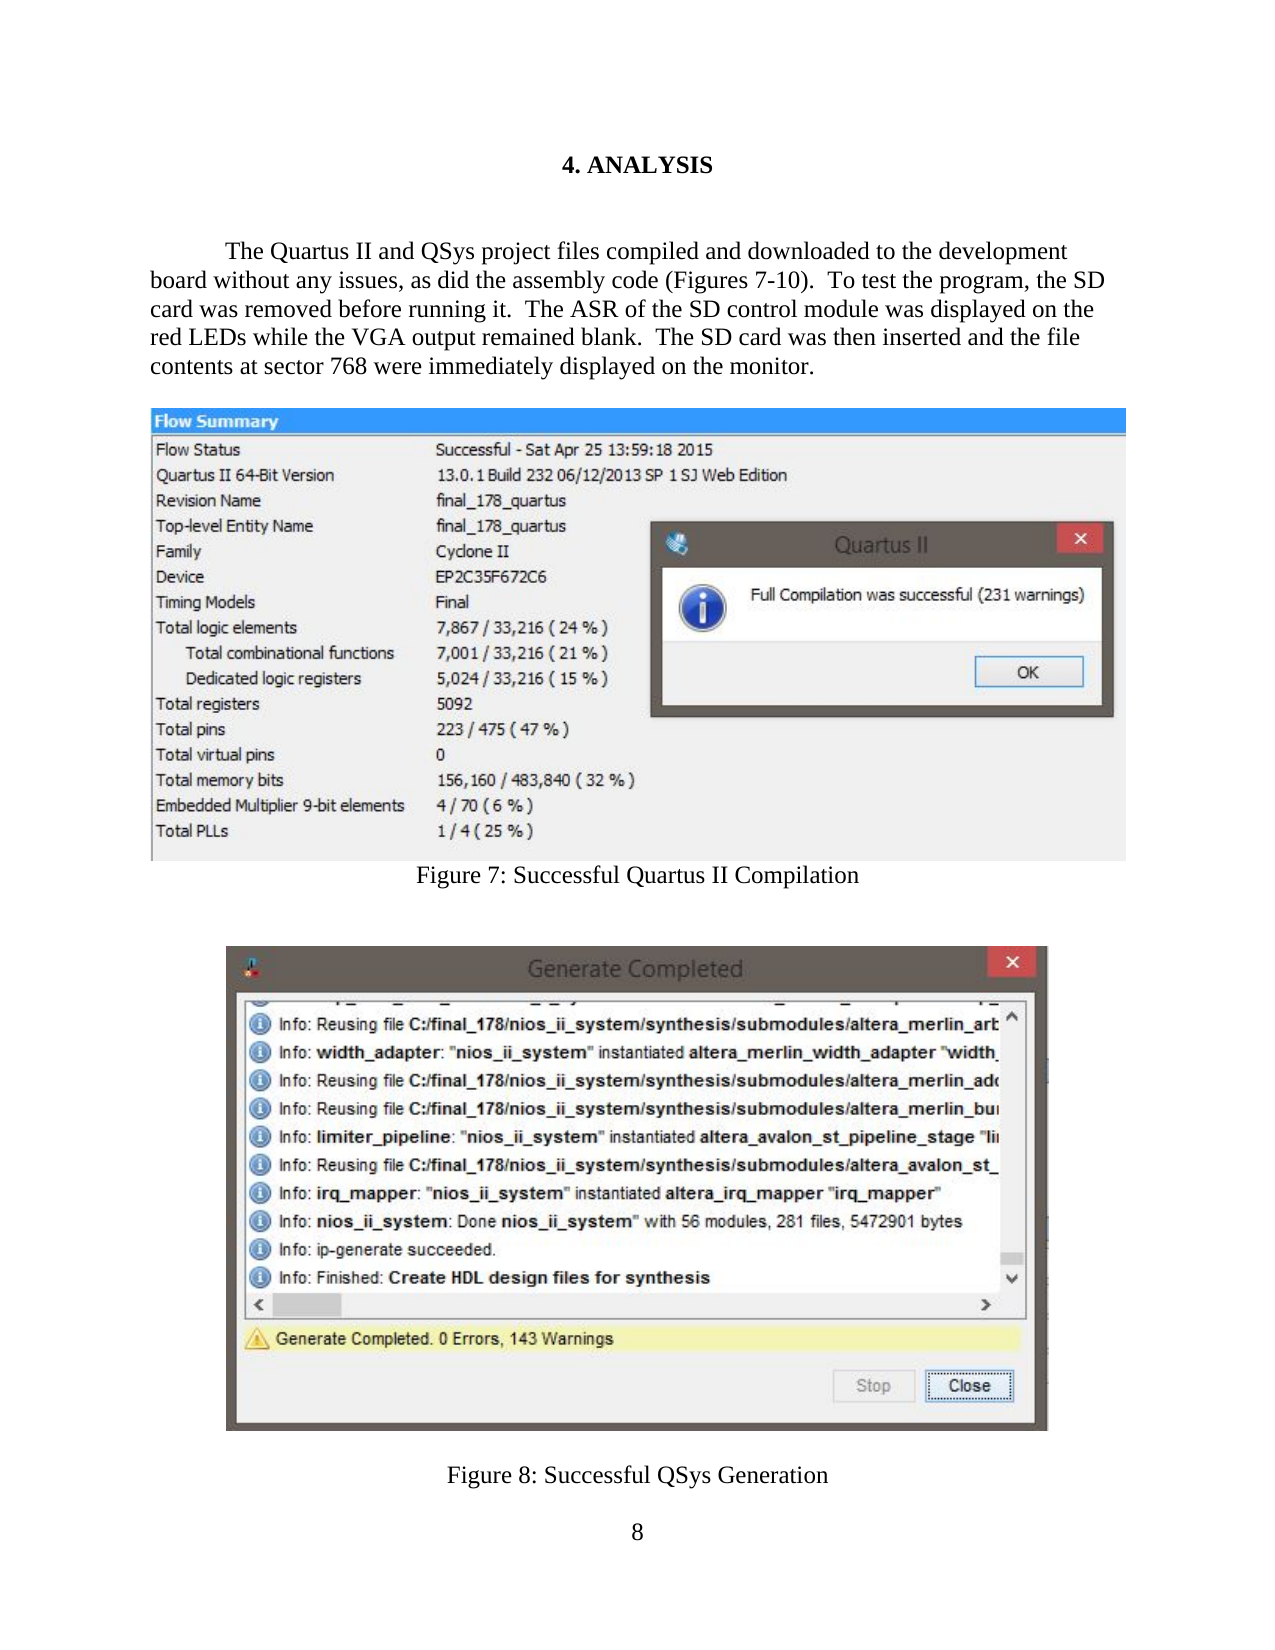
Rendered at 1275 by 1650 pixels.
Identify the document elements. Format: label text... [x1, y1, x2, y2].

text 4. ANALYSIS [150, 150, 1125, 179]
picture [226, 946, 1049, 1431]
text Figure 7: Successful Quartus II Compilation [150, 861, 1125, 889]
picture [150, 408, 1126, 861]
text Figure 8: Successful QSys Generation [150, 1460, 1125, 1489]
text The Quartus II and QSys project files compiled and downloaded to the development board without any issues, as did the assembly code (Figures 7-10). To test the program, the SD card was removed before running it. The ASR of the SD control module was displayed on the red LEDs while the VGA output remained blank. The SD card was then inserted and the file contents at sector 768 were immediately displayed on the monitor. [150, 236, 1125, 380]
